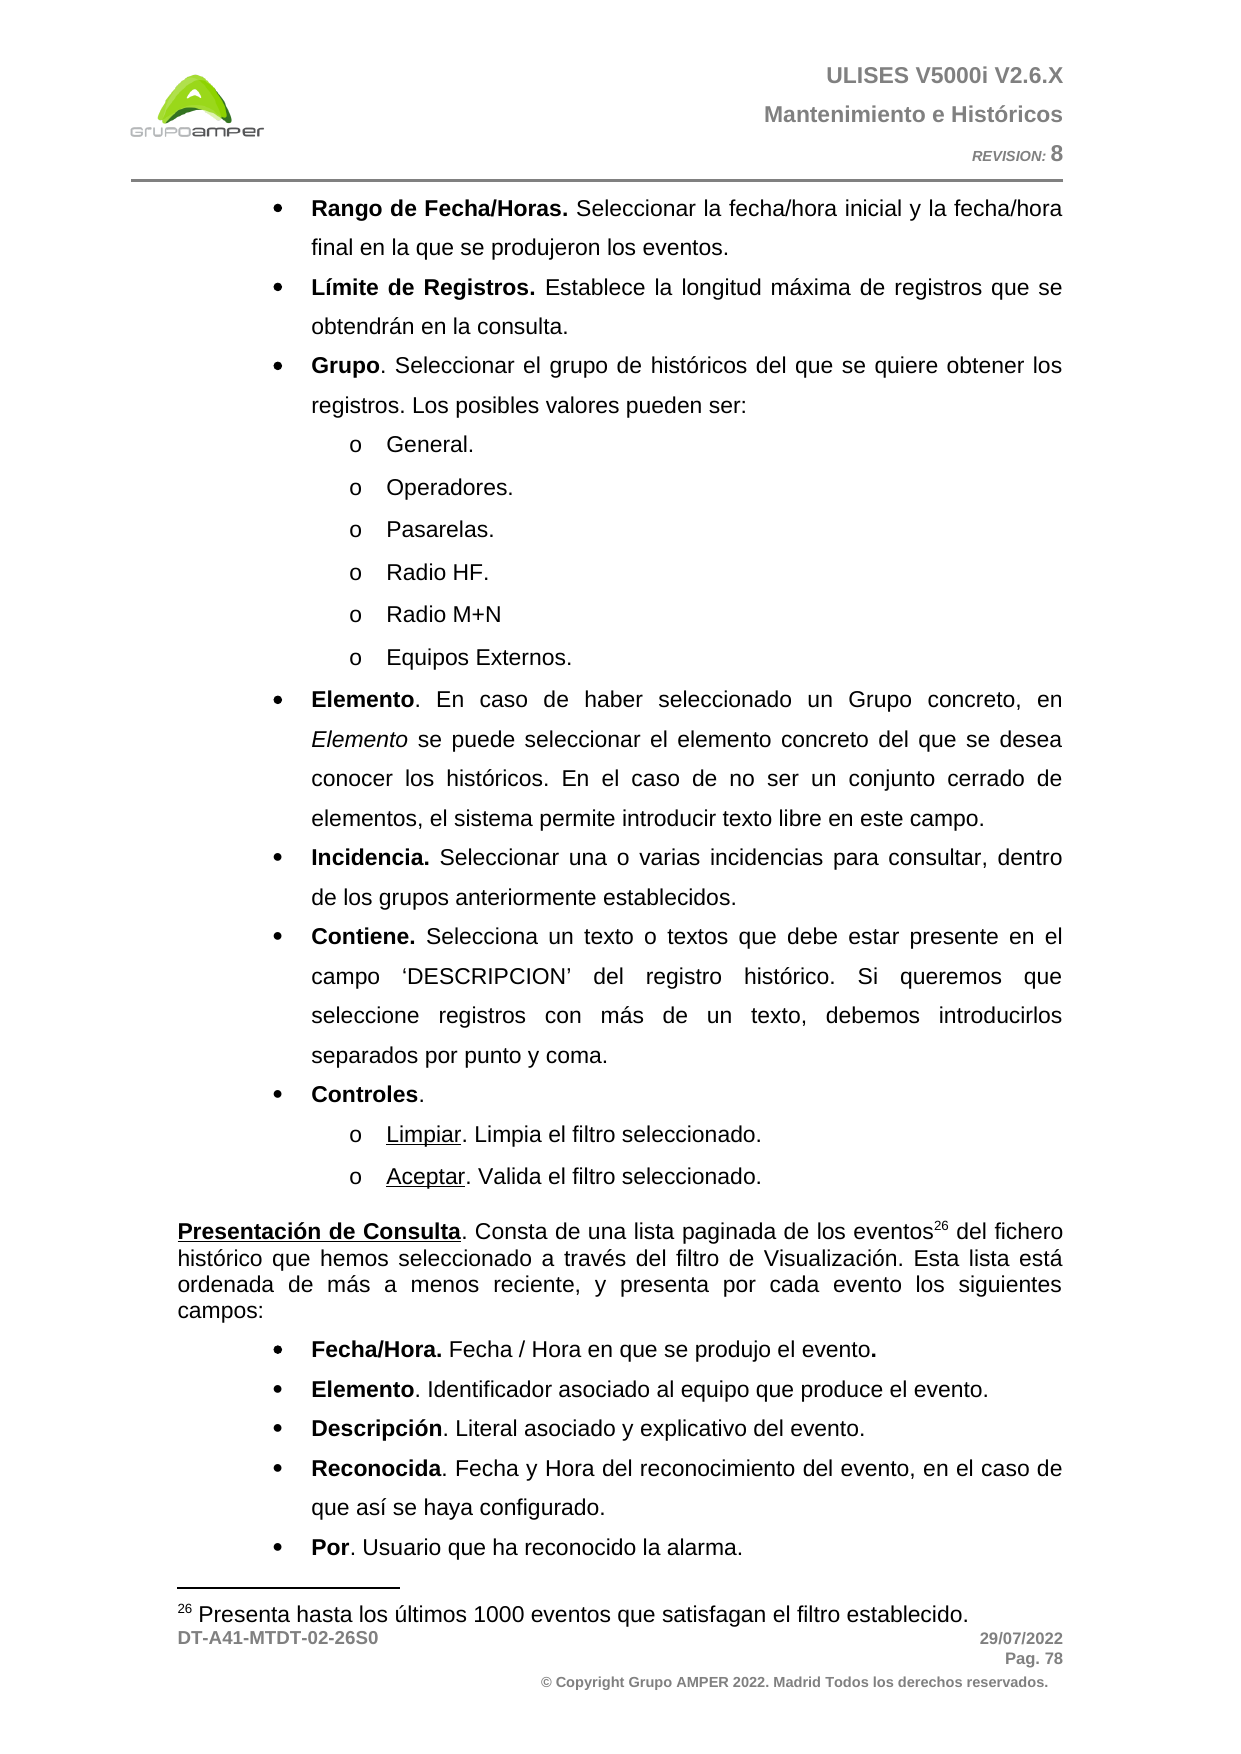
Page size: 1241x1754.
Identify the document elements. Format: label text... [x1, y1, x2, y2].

list Radio HF. [349, 559, 1063, 587]
list Incidencia. Seleccionar una o varias incidencias para consultar, dentro de los grupos anteriormente establecidos. [274, 844, 1063, 910]
list Radio M+N [349, 601, 1063, 630]
list Rango de Fecha/Horas. Seleccionar la fecha/hora inicial y la fecha/hora final en la que se produjeron los eventos. [274, 194, 1063, 260]
list Grupo. Seleccionar el grupo de históricos del que se quiere obtener los registros. Los posibles valores pueden ser: [274, 352, 1063, 418]
list Límite de Registros. Establece la longitud máxima de registros que se obtendrán en la consulta. [274, 273, 1063, 339]
list Contiene. Selecciona un texto o textos que debe estar presente en el campo ‘DESCRIPCION’ del registro histórico. Si queremos que seleccione registros con más de un texto, debemos introducirlos separados por punto y coma. [274, 923, 1063, 1068]
list Descripción. Literal asociado y explicativo del evento. [274, 1415, 1063, 1441]
list Controles. [274, 1081, 1063, 1108]
list Elemento. Identificador asociado al equipo que produce el evento. [274, 1376, 1063, 1402]
list Elemento. En caso de haber seleccionado un Grupo concreto, en Elemento se puede seleccionar el elemento concreto del que se desea conocer los históricos. En el caso de no ser un conjunto cerrado de elementos, el sistema permite introducir texto libre en este campo. [274, 686, 1063, 831]
list Aceptar. Valida el filtro seleccionado. [349, 1163, 1063, 1192]
list Reconocida. Fecha y Hora del reconocimiento del evento, en el caso de que así se haya configurado. [274, 1454, 1063, 1520]
list Por. Usuario que ha reconocido la alarma. [274, 1533, 1063, 1560]
text Presentación de Consulta. Consta de una lista paginada de los eventos del fichero histórico que hemos seleccionado a través del filtro de Visualización. Esta lista está ordenada de más a menos reciente, y presenta por cada evento los siguientes campos: [177, 1218, 1063, 1324]
list Operadores. [349, 474, 1063, 502]
list Equipos Externos. [349, 644, 1063, 672]
list Fecha/Hora. Fecha / Hora en que se produjo el evento. [274, 1336, 1063, 1362]
list Pasarelas. [349, 516, 1063, 545]
picture [126, 64, 266, 150]
list Limpiar. Limpia el filtro seleccionado. [349, 1121, 1063, 1149]
list General. [349, 431, 1063, 460]
